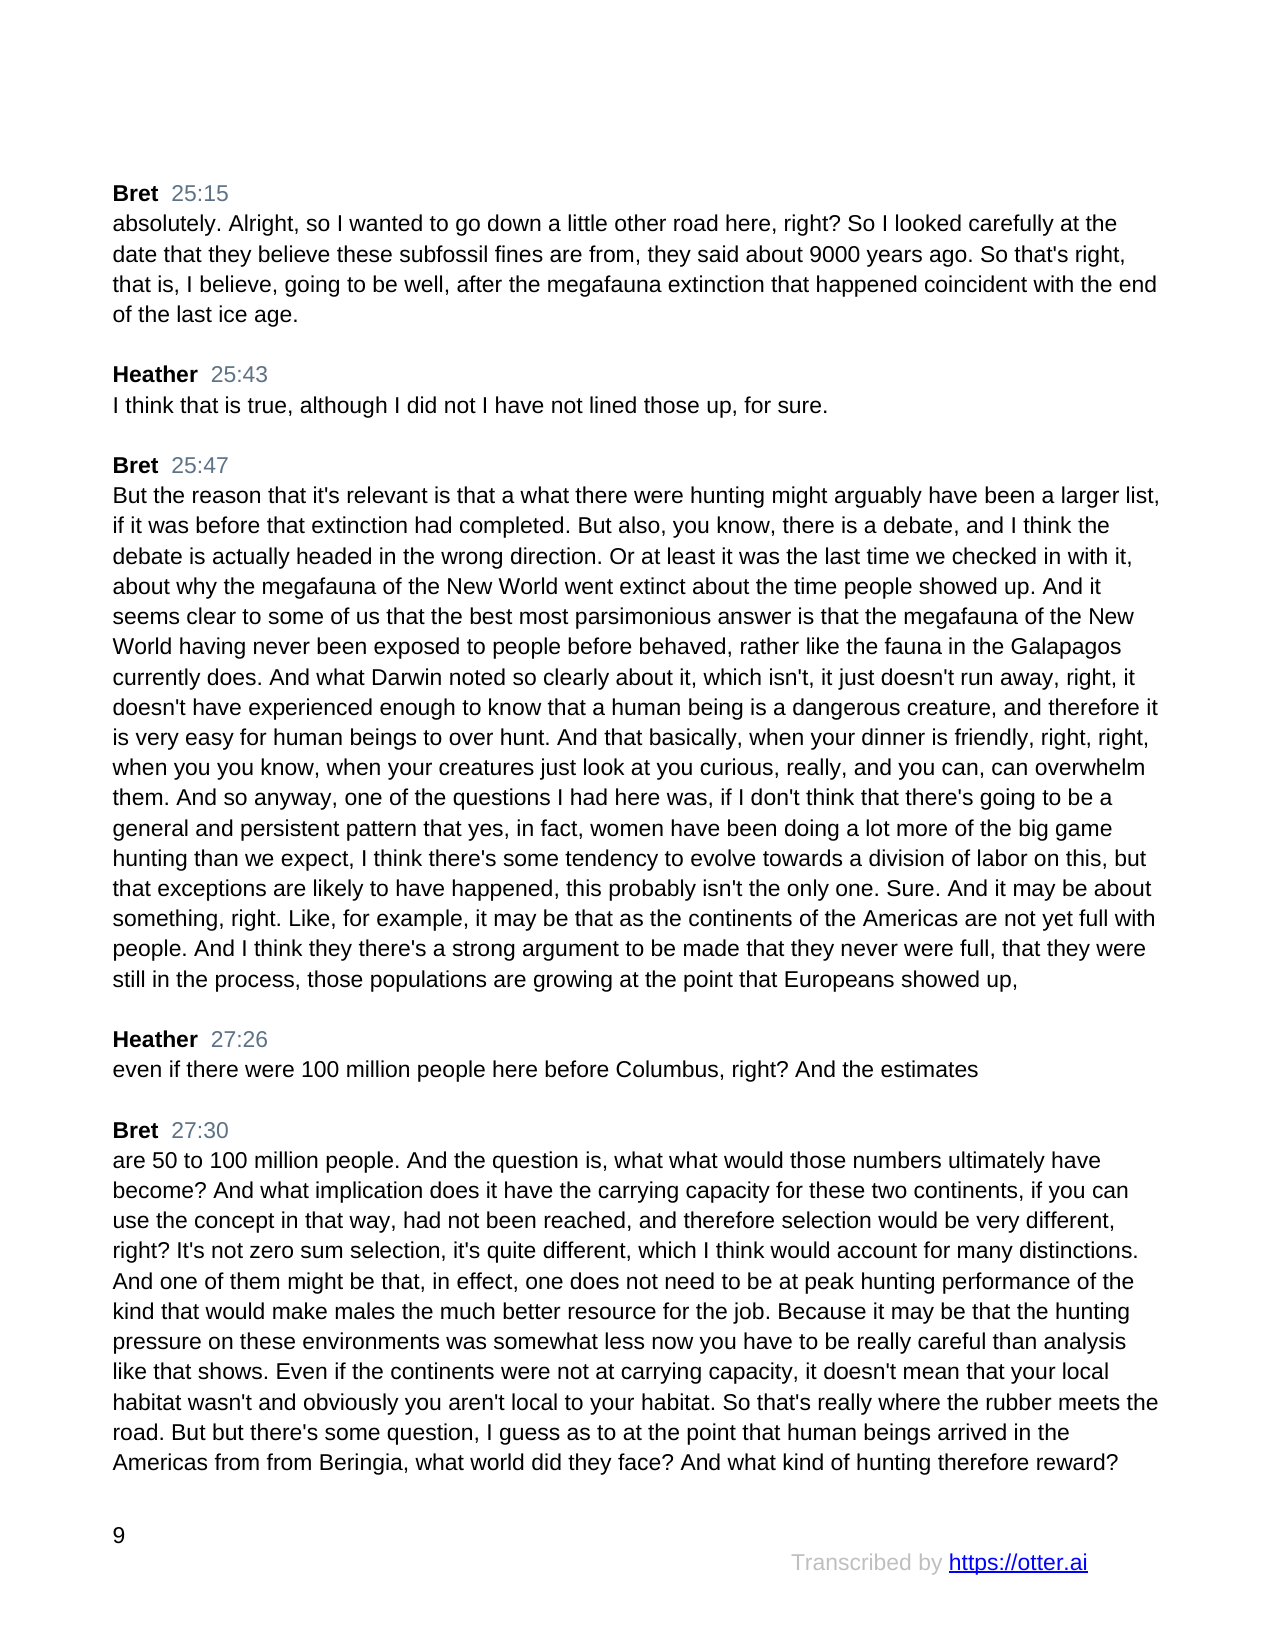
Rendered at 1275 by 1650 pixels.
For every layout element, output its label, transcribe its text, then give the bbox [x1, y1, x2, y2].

text Heather 25:43 [112, 361, 1162, 388]
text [112, 1147, 1162, 1475]
text Bret 27:30 [112, 1117, 1162, 1143]
text Bret 25:47 [112, 452, 1162, 478]
text But the reason that it's relevant is that a what there were hunting might arguably have been a larger list, if it was before that extinction had completed. But also, you know, there is a debate, and I think the debate is actually headed in the wrong direction. Or at least it was the last time we checked in with it, about why the megafauna of the New World went extinct about the time people showed up. And it seems clear to some of us that the best most parsimonious answer is that the megafauna of the New World having never been exposed to people before behaved, rather like the fauna in the Galapagos currently does. And what Darwin noted so clearly about it, which isn't, it just doesn't run away, right, it doesn't have experienced enough to know that a human being is a dangerous creature, and therefore it is very easy for human beings to over hunt. And that basically, when your dinner is friendly, right, right, when you you know, when your creatures just look at you curious, really, and you can, can overwhelm them. And so anyway, one of the questions I had here was, if I don't think that there's going to be a general and persistent pattern that yes, in fact, women have been doing a lot more of the big game hunting than we expect, I think there's some tendency to evolve towards a division of labor on this, but that exceptions are likely to have happened, this probably isn't the only one. Sure. And it may be about something, right. Like, for example, it may be that as the continents of the Americas are not yet full with people. And I think they there's a strong argument to be made that they never were full, that they were still in the process, those populations are growing at the point that Europeans showed up, [112, 482, 1162, 992]
text absolutely. Alright, so I wanted to go down a little other road here, right? So I looked carefully at the date that they believe these subfossil fines are from, they said about 9000 years ago. So that's right, that is, I believe, going to be well, after the megafauna extinction that happened coincident with the end of the last ice age. [112, 210, 1162, 327]
text Bret 25:15 [112, 180, 1162, 207]
text Heather 27:26 [112, 1026, 1162, 1052]
text I think that is true, although I did not I have not lined those up, for sure. [112, 392, 1162, 418]
text even if there were 100 million people here before Columbus, right? And the estimates [112, 1056, 1162, 1083]
